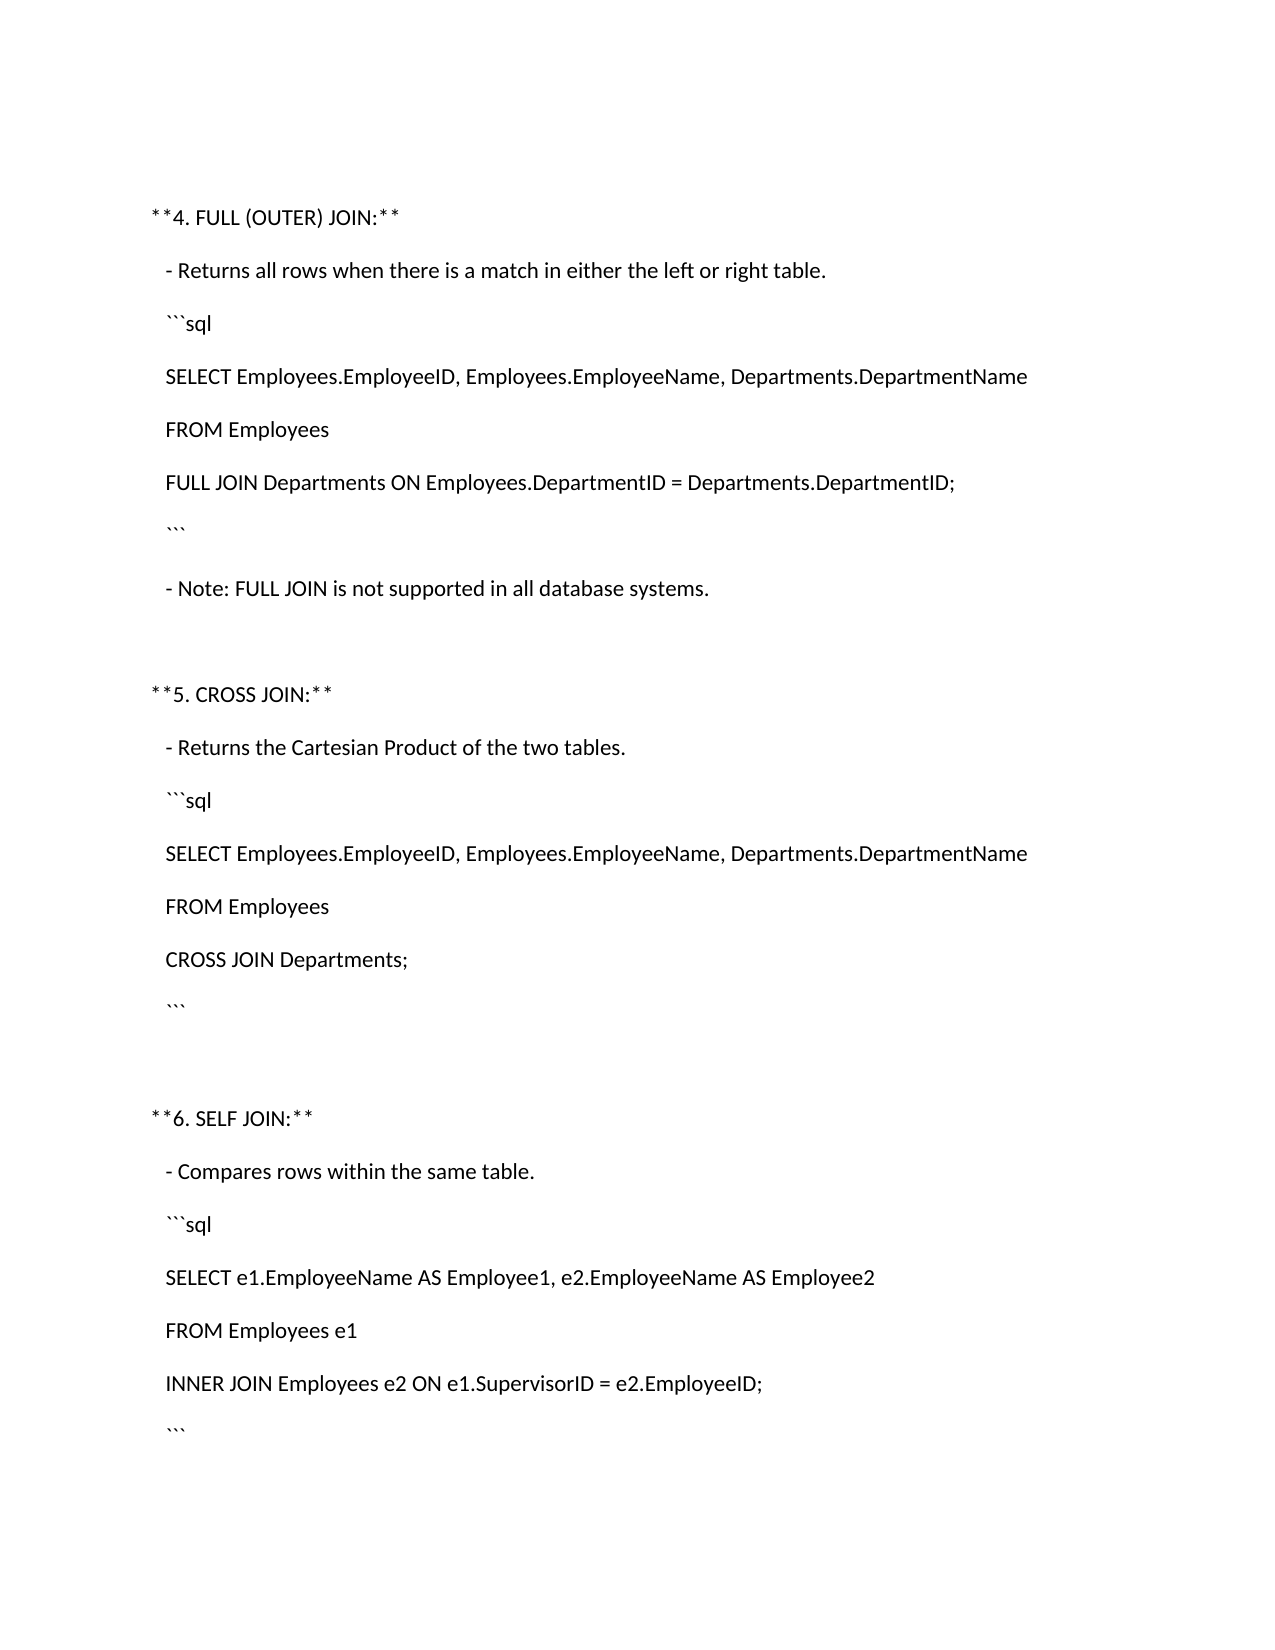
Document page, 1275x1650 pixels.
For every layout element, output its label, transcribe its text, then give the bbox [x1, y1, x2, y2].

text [150, 362, 1125, 390]
text INNER JOIN Employees e2 ON e1.SupervisorID = e2.EmployeeID; [150, 1369, 1125, 1397]
text - Compares rows within the same table. [150, 1157, 1125, 1185]
text ``` [150, 1422, 1125, 1451]
text ``` [150, 521, 1125, 549]
text CROSS JOIN Departments; [150, 945, 1125, 973]
text ```sql [150, 786, 1125, 814]
text FROM Employees [150, 415, 1125, 443]
text FROM Employees [150, 892, 1125, 920]
text **4. FULL (OUTER) JOIN:** [150, 203, 1125, 231]
text FROM Employees e1 [150, 1316, 1125, 1344]
text SELECT e1.EmployeeName AS Employee1, e2.EmployeeName AS Employee2 [150, 1263, 1125, 1291]
text - Returns all rows when there is a match in either the left or right table. [150, 256, 1125, 284]
text **5. CROSS JOIN:** [150, 680, 1125, 708]
text ```sql [150, 1210, 1125, 1238]
text ```sql [150, 309, 1125, 337]
text - Note: FULL JOIN is not supported in all database systems. [150, 574, 1125, 602]
text - Returns the Cartesian Product of the two tables. [150, 733, 1125, 761]
text ``` [150, 998, 1125, 1026]
text **6. SELF JOIN:** [150, 1104, 1125, 1132]
text SELECT Employees.EmployeeID, Employees.EmployeeName, Departments.DepartmentName [150, 839, 1125, 867]
text FULL JOIN Departments ON Employees.DepartmentID = Departments.DepartmentID; [150, 468, 1125, 496]
